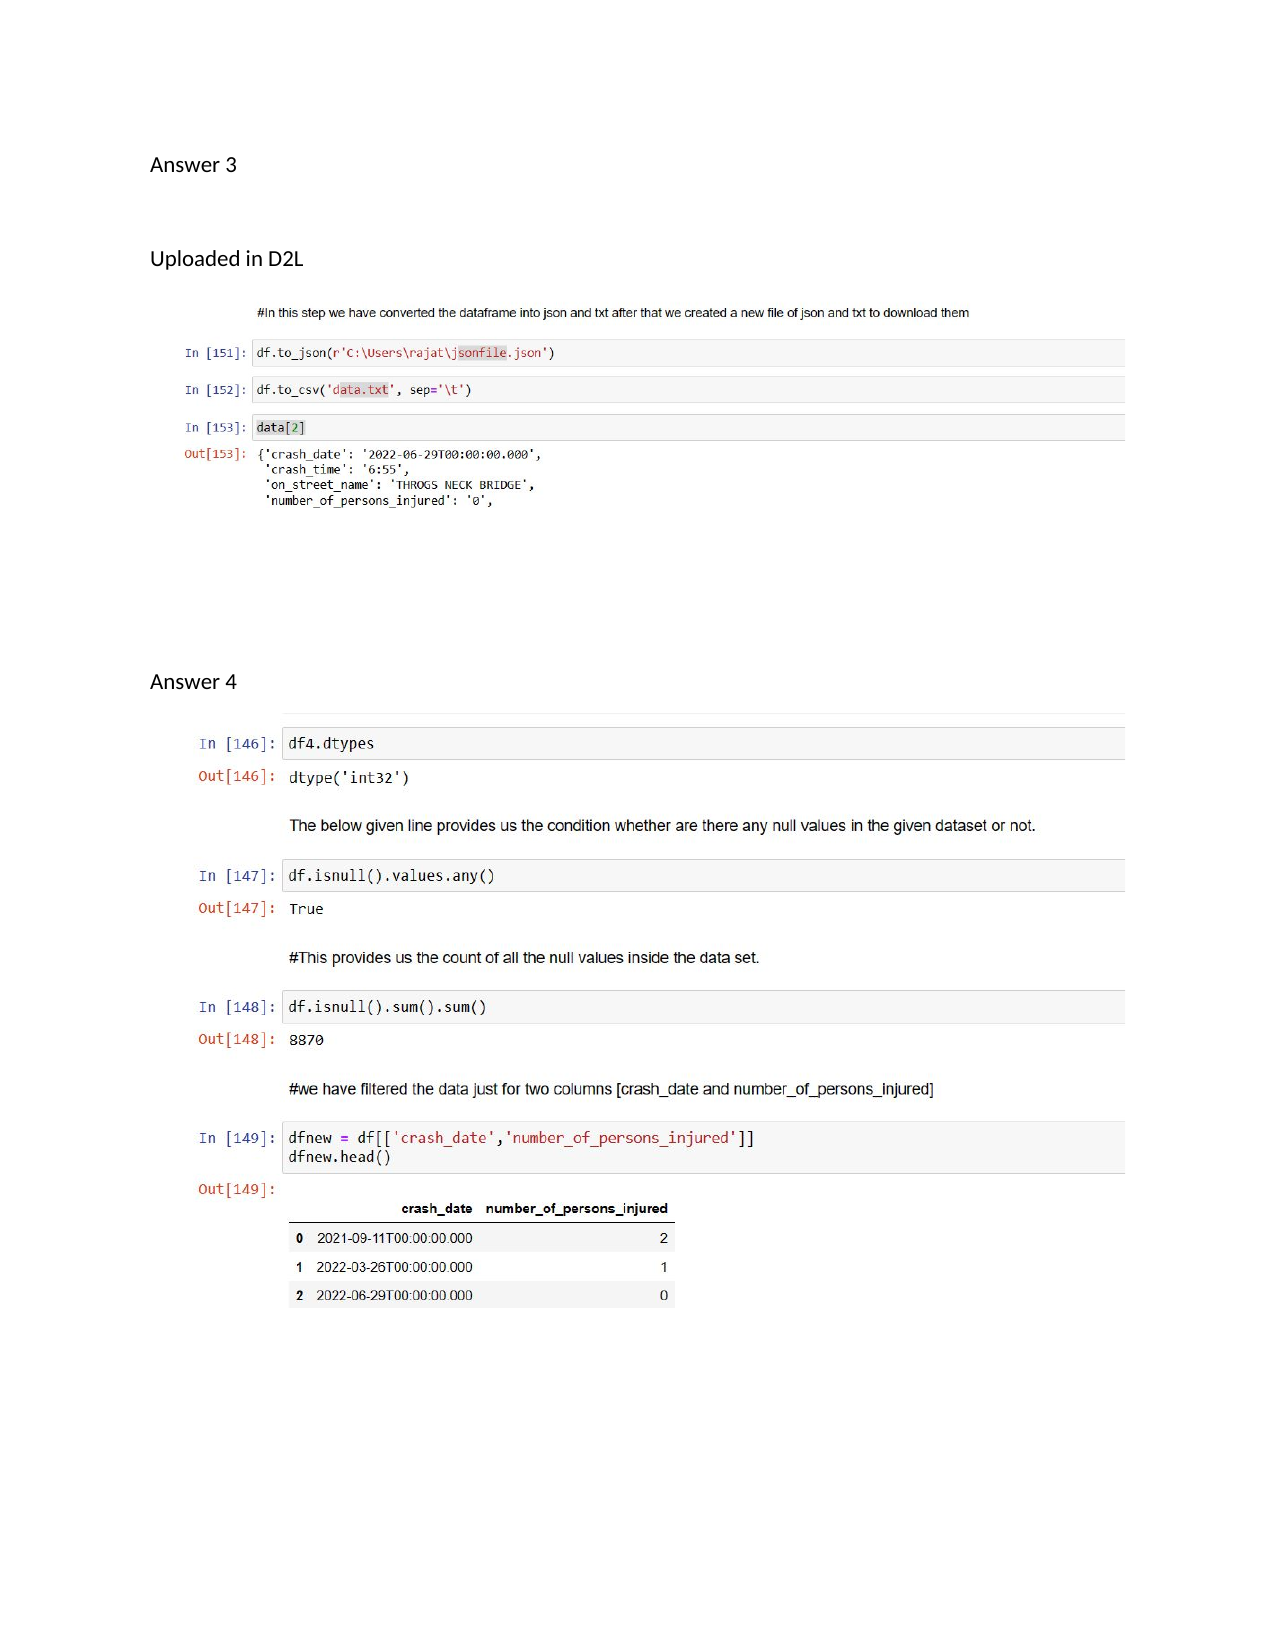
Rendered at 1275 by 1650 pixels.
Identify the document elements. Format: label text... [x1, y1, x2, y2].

picture [150, 713, 1125, 1308]
text Answer 4 [150, 667, 1125, 695]
text Answer 3 [150, 150, 1125, 178]
picture [150, 290, 1125, 508]
text Uploaded in D2L [150, 244, 1125, 272]
